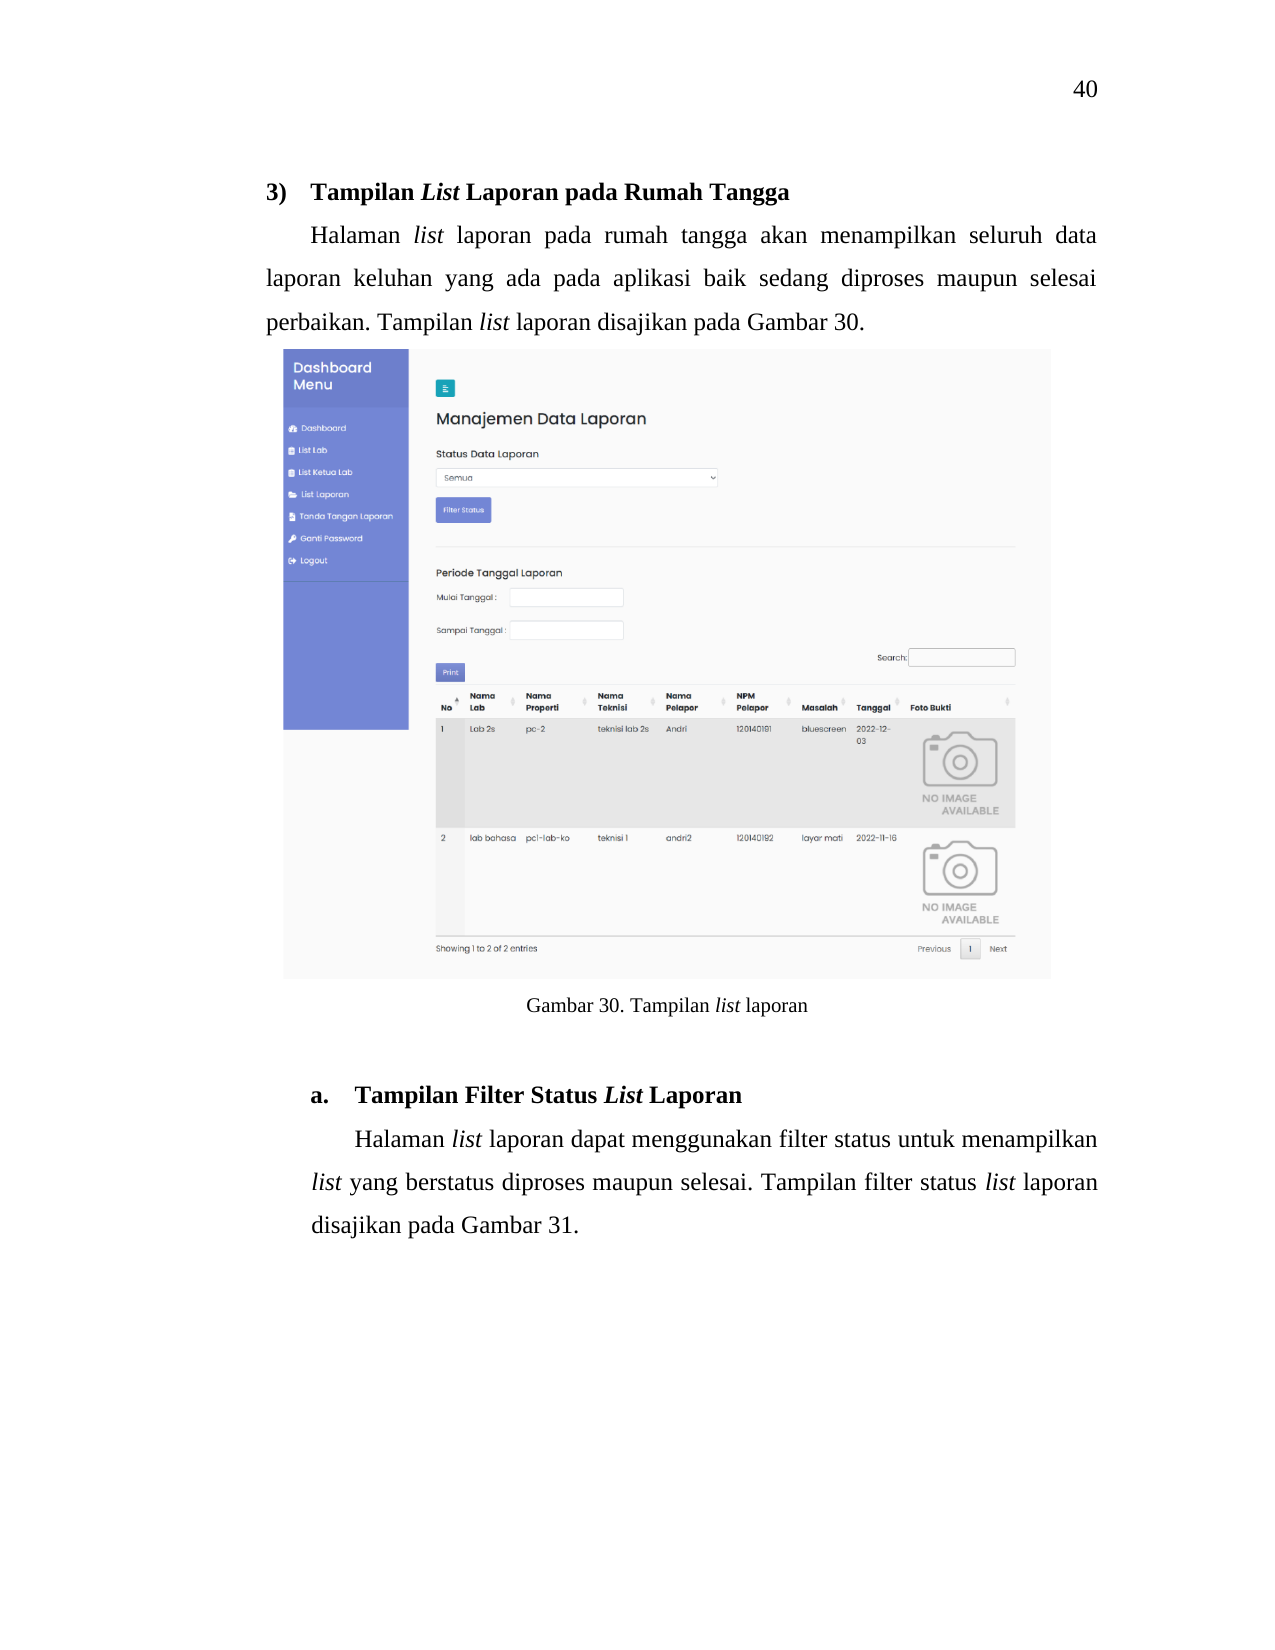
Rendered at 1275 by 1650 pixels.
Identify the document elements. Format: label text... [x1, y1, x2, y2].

list Tampilan List Laporan pada Rumah Tangga [266, 177, 1098, 206]
text Halaman list laporan pada rumah tangga akan menampilkan seluruh data laporan keluhan yang ada pada aplikasi baik sedang diproses maupun selesai perbaikan. Tampilan list laporan disajikan pada Gambar 30. [266, 220, 1098, 335]
text Halaman list laporan dapat menggunakan filter status untuk menampilkan list yang berstatus diproses maupun selesai. Tampilan filter status list laporan disajikan pada Gambar 31. [311, 1124, 1098, 1239]
picture [283, 349, 1051, 979]
list Tampilan Filter Status List Laporan [310, 1081, 1098, 1109]
